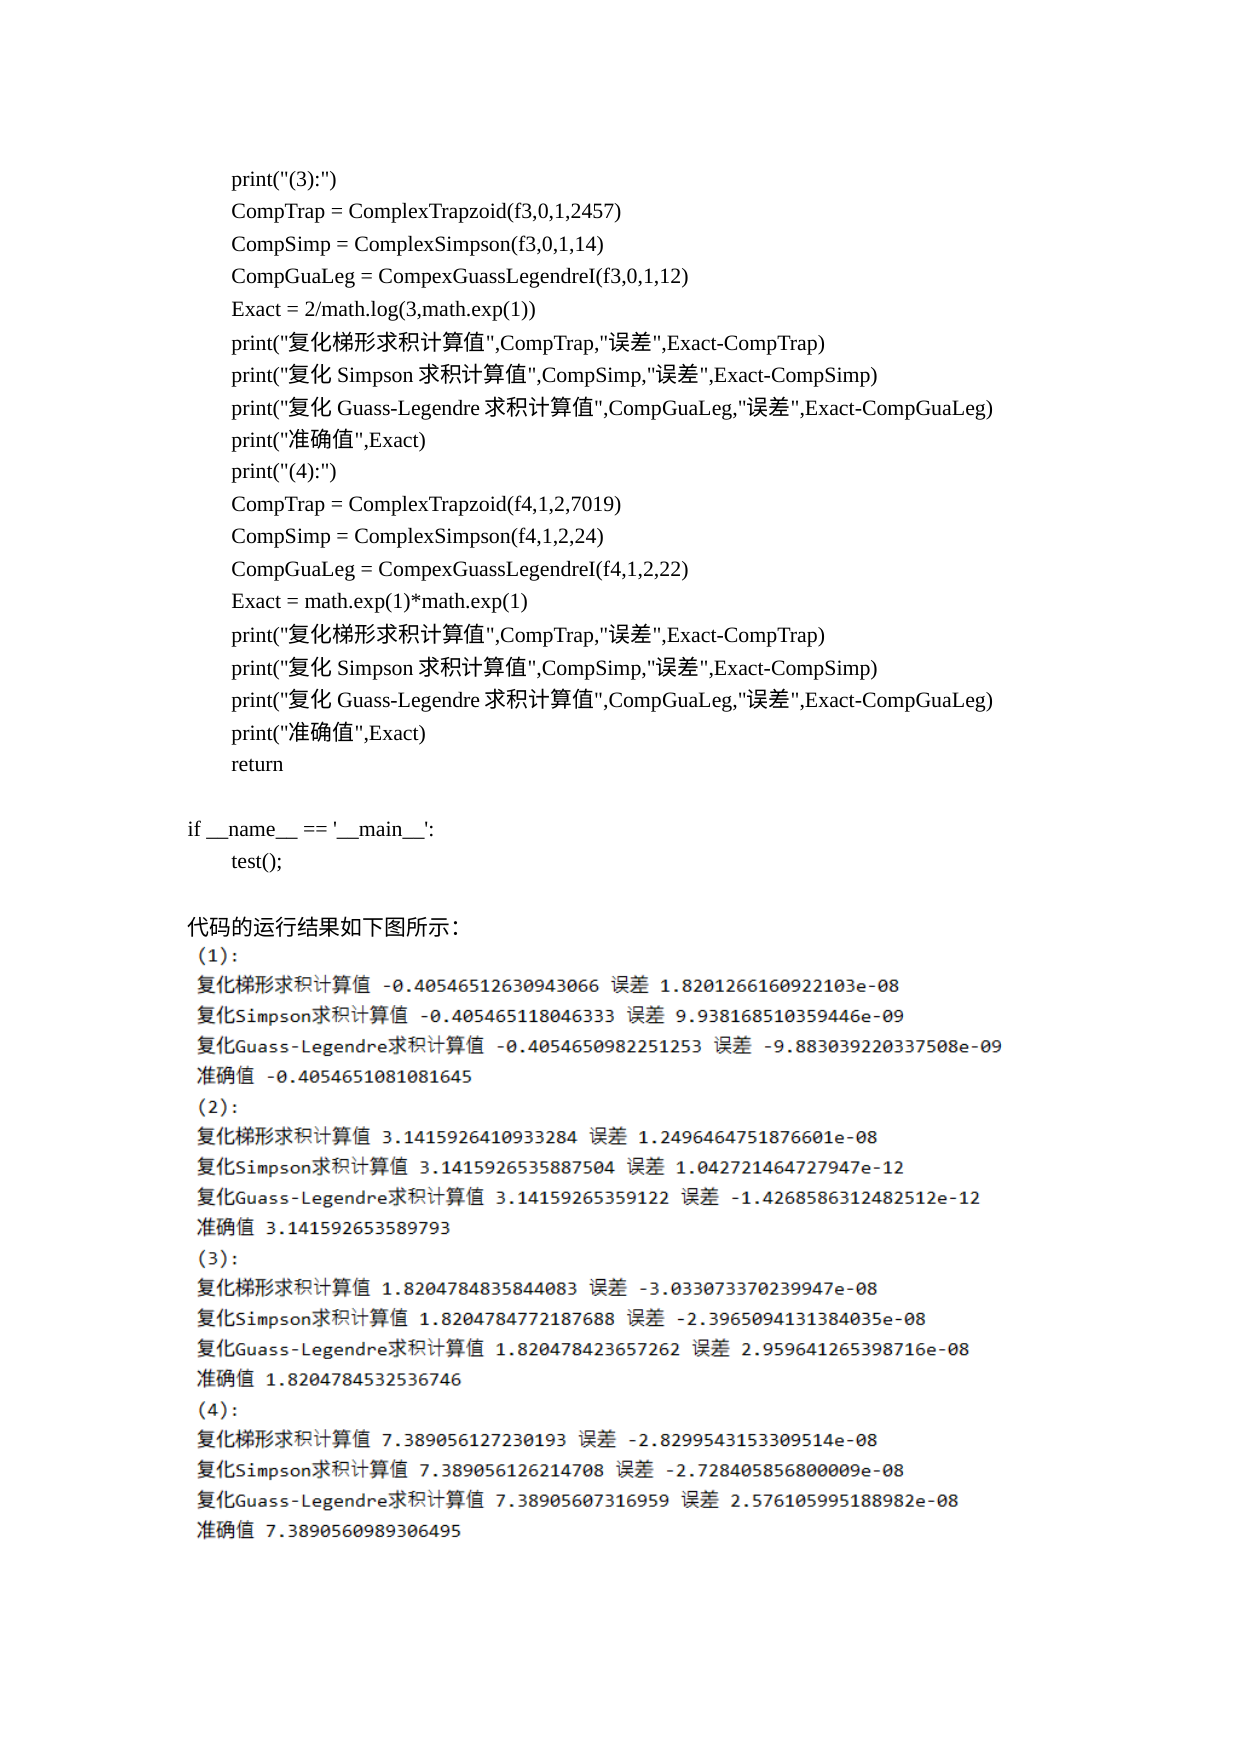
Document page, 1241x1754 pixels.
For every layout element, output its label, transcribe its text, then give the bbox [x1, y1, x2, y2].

text print("(3):") [187, 162, 1053, 194]
text Exact = math.exp(1)*math.exp(1) [187, 584, 1053, 617]
text print("复化Simpson求积计算值",CompSimp,"误差",Exact-CompSimp) [187, 357, 1053, 389]
text print("准确值",Exact) [187, 714, 1053, 747]
text 代码的运行结果如下图所示： [187, 909, 1053, 942]
text if __name__ == '__main__': [187, 812, 1053, 844]
text print("(4):") [187, 454, 1053, 487]
text print("复化Guass-Legendre求积计算值",CompGuaLeg,"误差",Exact-CompGuaLeg) [187, 682, 1053, 714]
text return [187, 747, 1053, 779]
text CompTrap = ComplexTrapzoid(f3,0,1,2457) [187, 194, 1053, 227]
text CompGuaLeg = CompexGuassLegendreI(f4,1,2,22) [187, 552, 1053, 584]
text CompSimp = ComplexSimpson(f3,0,1,14) [187, 227, 1053, 259]
text CompGuaLeg = CompexGuassLegendreI(f3,0,1,12) [187, 259, 1053, 292]
picture [187, 942, 1053, 1548]
text Exact = 2/math.log(3,math.exp(1)) [187, 292, 1053, 324]
text print("复化Simpson求积计算值",CompSimp,"误差",Exact-CompSimp) [187, 649, 1053, 682]
text CompSimp = ComplexSimpson(f4,1,2,24) [187, 519, 1053, 552]
text test(); [187, 844, 1053, 877]
text print("复化梯形求积计算值",CompTrap,"误差",Exact-CompTrap) [187, 617, 1053, 649]
text CompTrap = ComplexTrapzoid(f4,1,2,7019) [187, 487, 1053, 519]
text print("准确值",Exact) [187, 422, 1053, 454]
text print("复化梯形求积计算值",CompTrap,"误差",Exact-CompTrap) [187, 324, 1053, 357]
text print("复化Guass-Legendre求积计算值",CompGuaLeg,"误差",Exact-CompGuaLeg) [187, 389, 1053, 422]
